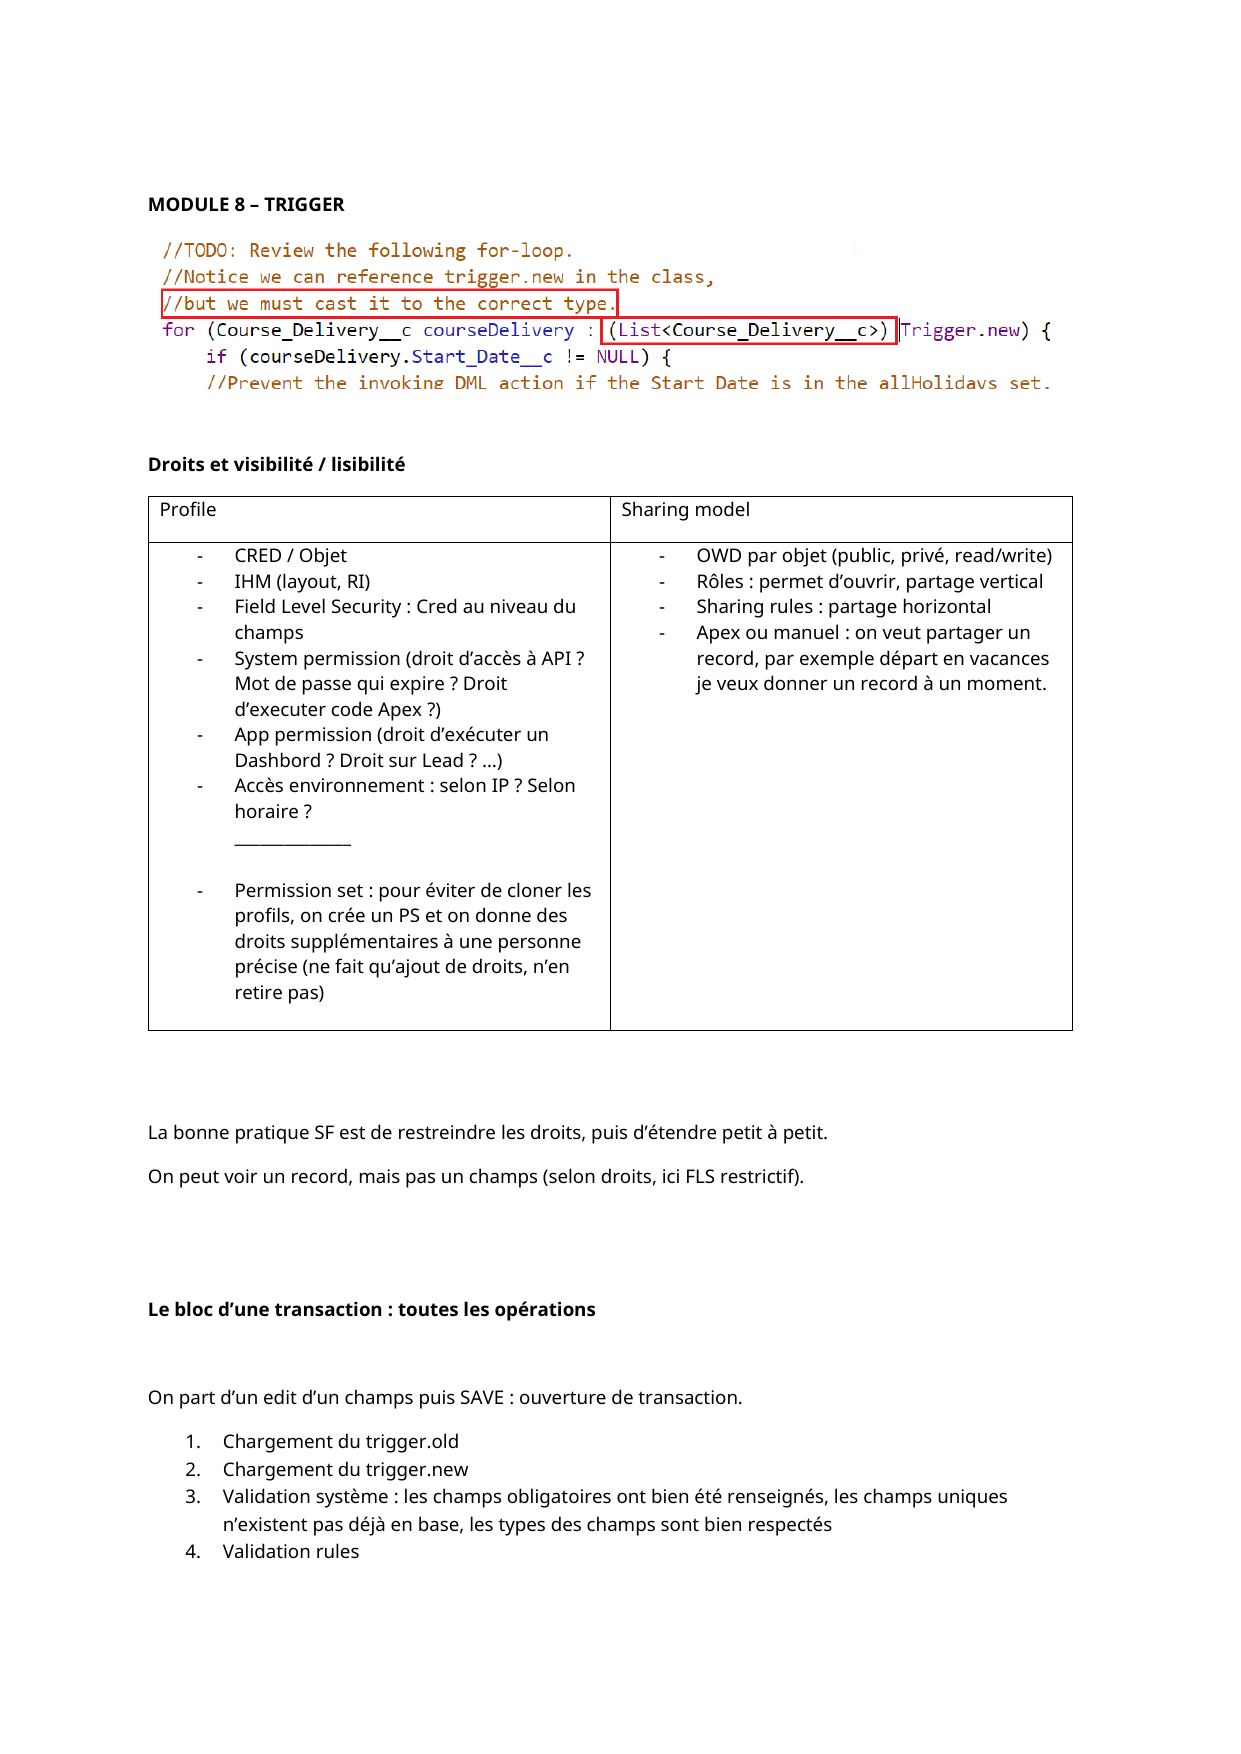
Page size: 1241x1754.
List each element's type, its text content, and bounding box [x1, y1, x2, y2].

list Chargement du trigger.new [185, 1456, 1093, 1482]
text MODULE 8 – TRIGGER [148, 192, 1093, 217]
table_header Profile [149, 497, 610, 542]
list Validation rules [185, 1539, 1093, 1564]
text La bonne pratique SF est de restreindre les droits, puis d’étendre petit à petit. [148, 1119, 1093, 1145]
table_cell OWD par objet (public, privé, read/write) Rôles : permet d’ouvrir, partage vertical Sharing rules : partage horizontal Apex ou manuel : on veut partager un record, par exemple départ en vacances je veux donner un record à un moment. [611, 543, 1072, 1030]
list Chargement du trigger.old [185, 1429, 1093, 1454]
text On part d’un edit d’un champs puis SAVE : ouverture de transaction. [148, 1384, 1093, 1410]
text On peut voir un record, mais pas un champs (selon droits, ici FLS restrictif). [148, 1164, 1093, 1189]
table_cell CRED / Objet IHM (layout, RI) Field Level Security : Cred au niveau du champs System permission (droit d’accès à API ? Mot de passe qui expire ? Droit d’executer code Apex ?) App permission (droit d’exécuter un Dashbord ? Droit sur Lead ? …) Accès environnement : selon IP ? Selon horaire ? ______________ Permission set : pour éviter de cloner les profils, on crée un PS et on donne des droits supplémentaires à une personne précise (ne fait qu’ajout de droits, n’en retire pas) [149, 543, 610, 1030]
picture [147, 236, 1092, 389]
text Le bloc d’une transaction : toutes les opérations [148, 1296, 1093, 1322]
list Validation système : les champs obligatoires ont bien été renseignés, les champs uniques n’existent pas déjà en base, les types des champs sont bien respectés [185, 1484, 1093, 1537]
table_header Sharing model [611, 497, 1072, 542]
text Droits et visibilité / lisibilité [148, 451, 1093, 477]
